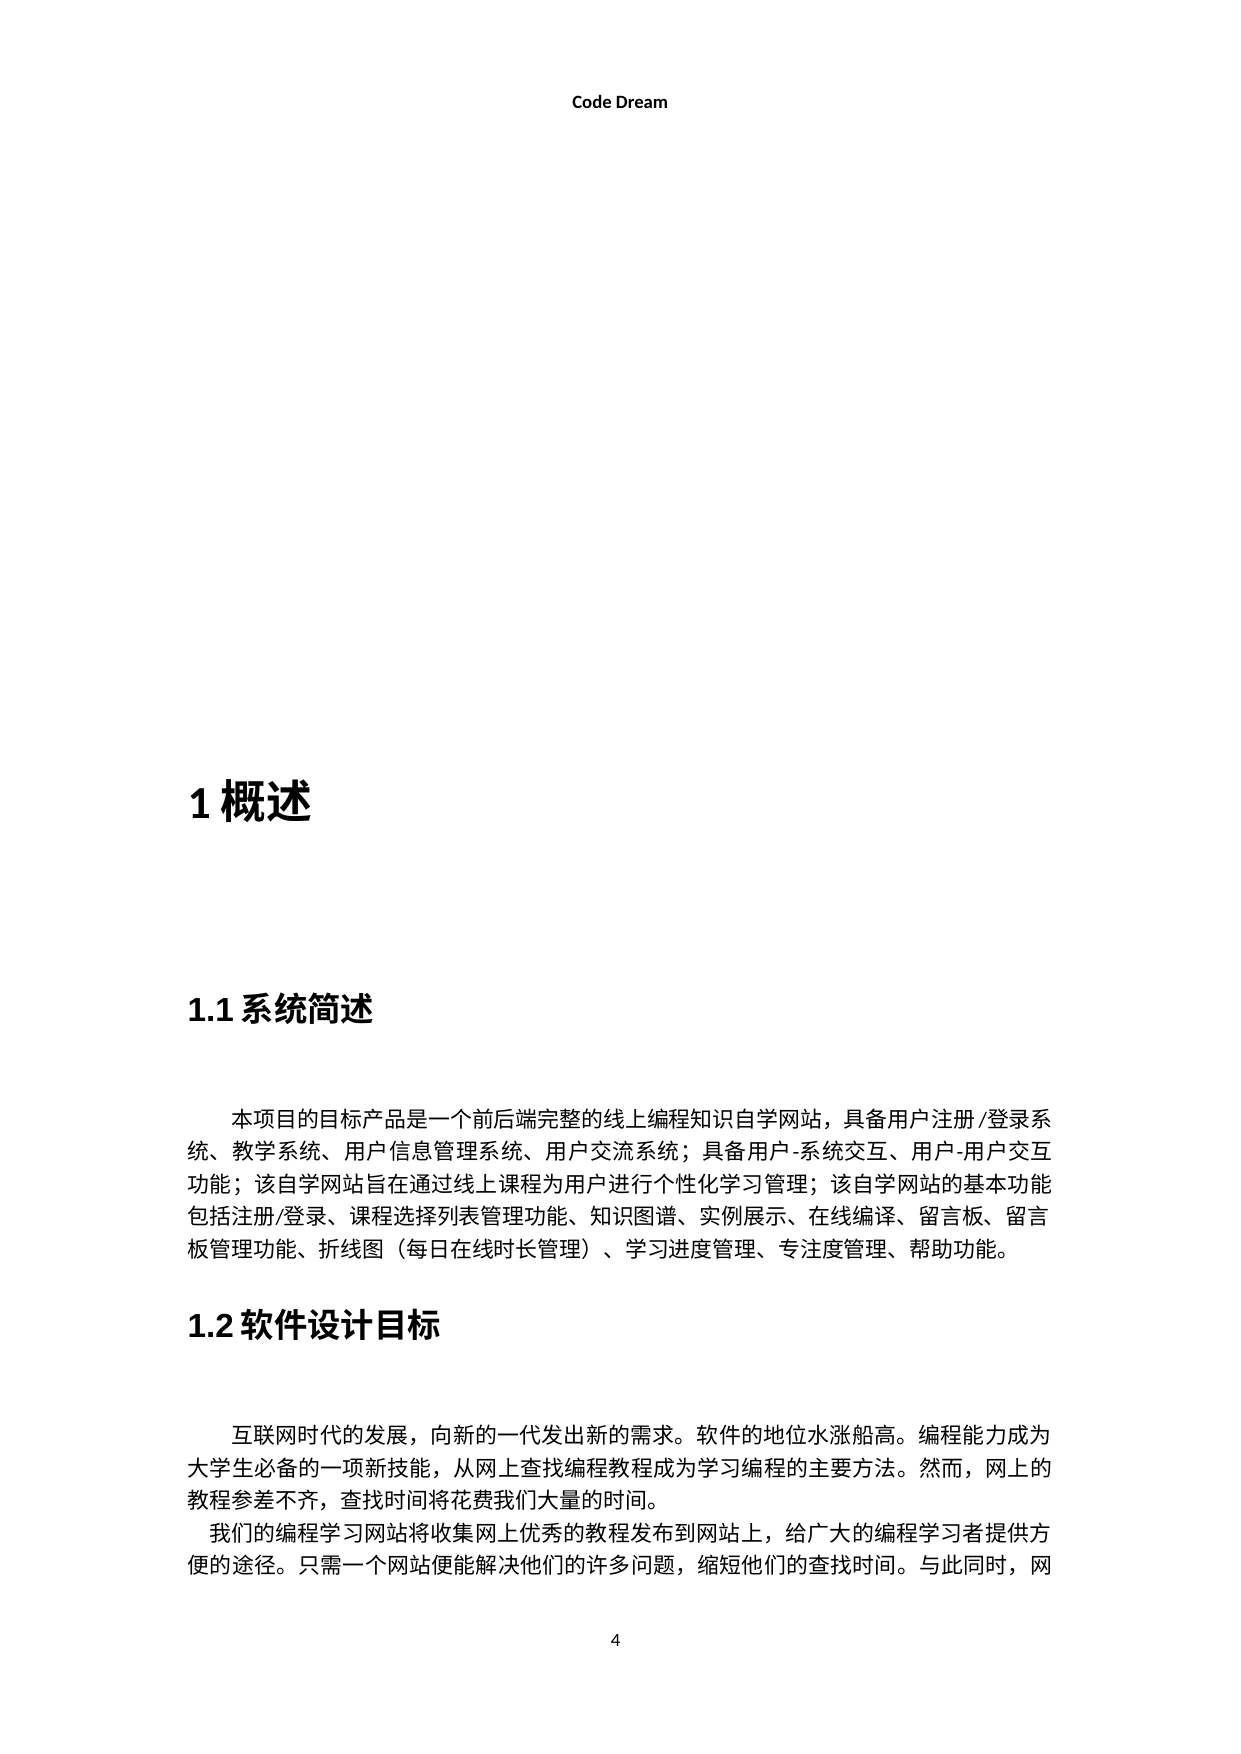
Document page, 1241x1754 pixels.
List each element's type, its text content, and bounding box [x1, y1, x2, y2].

subtitle 1.1系统简述 [187, 974, 1053, 1039]
text 本项目的目标产品是一个前后端完整的线上编程知识自学网站，具备用户注册/登录系统、教学系统、用户信息管理系统、用户交流系统；具备用户-系统交互、用户-用户交互功能；该自学网站旨在通过线上课程为用户进行个性化学习管理；该自学网站的基本功能包括注册/登录、课程选择列表管理功能、知识图谱、实例展示、在线编译、留言板、留言板管理功能、折线图（每日在线时长管理）、学习进度管理、专注度管理、帮助功能。 [187, 1101, 1053, 1264]
text 互联网时代的发展，向新的一代发出新的需求。软件的地位水涨船高。编程能力成为大学生必备的一项新技能，从网上查找编程教程成为学习编程的主要方法。然而，网上的教程参差不齐，查找时间将花费我们大量的时间。 [187, 1418, 1053, 1515]
text 我们的编程学习网站将收集网上优秀的教程发布到网站上，给广大的编程学习者提供方便的途径。只需一个网站便能解决他们的许多问题，缩短他们的查找时间。与此同时，网站将提供一个给广大学习者交流的平台。他们通过留言留下自己的问题或者解决他人的问题，达到共同进步的目标。 [187, 1515, 1053, 1580]
subtitle 1.2软件设计目标 [187, 1291, 1053, 1356]
subtitle 1概述 [187, 750, 1053, 847]
